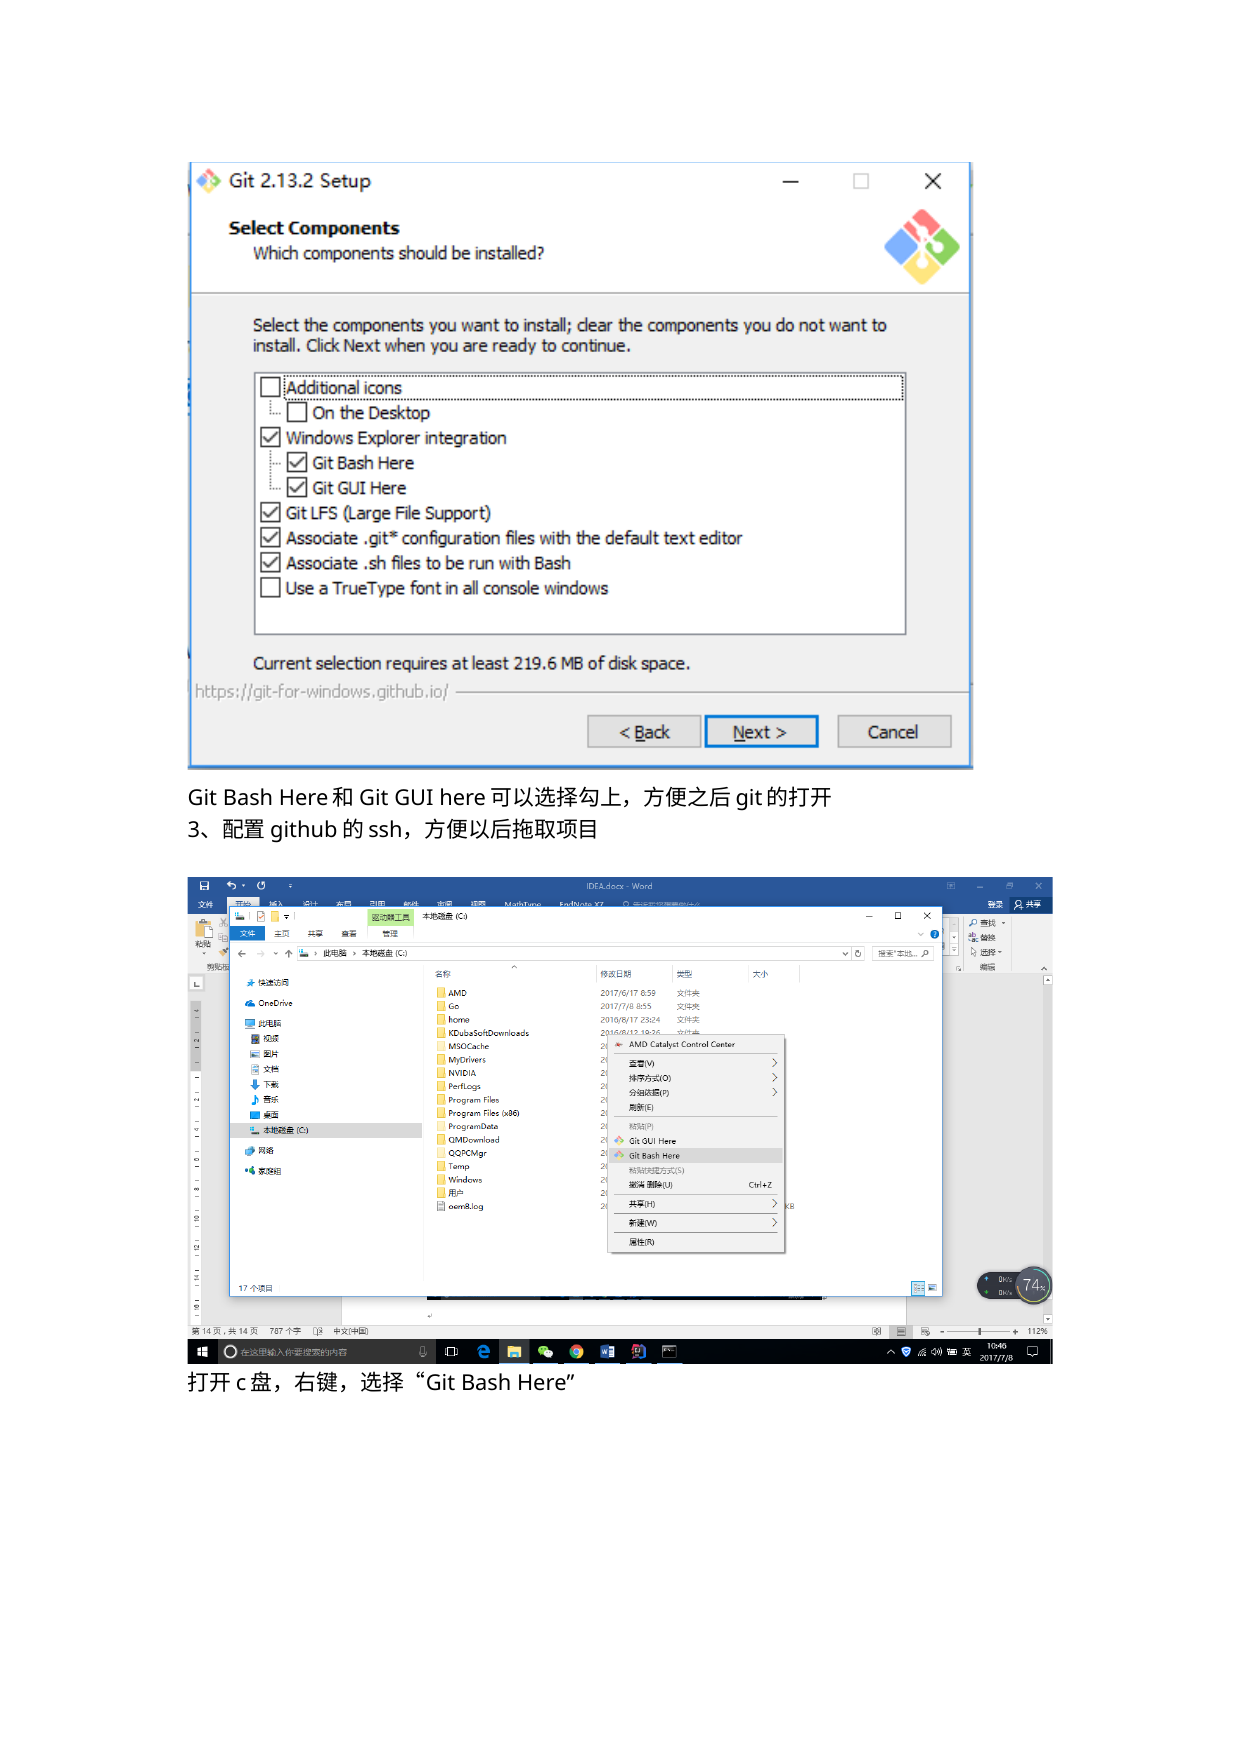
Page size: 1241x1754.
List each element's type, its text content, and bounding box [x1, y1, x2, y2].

picture [187, 162, 974, 770]
text 3、配置github的ssh，方便以后拖取项目 [187, 812, 1053, 844]
text Git Bash Here和Git GUI here可以选择勾上，方便之后git的打开 [187, 779, 1053, 812]
picture [187, 877, 1053, 1364]
text 打开c盘，右键，选择“Git Bash Here” [187, 1364, 1053, 1397]
